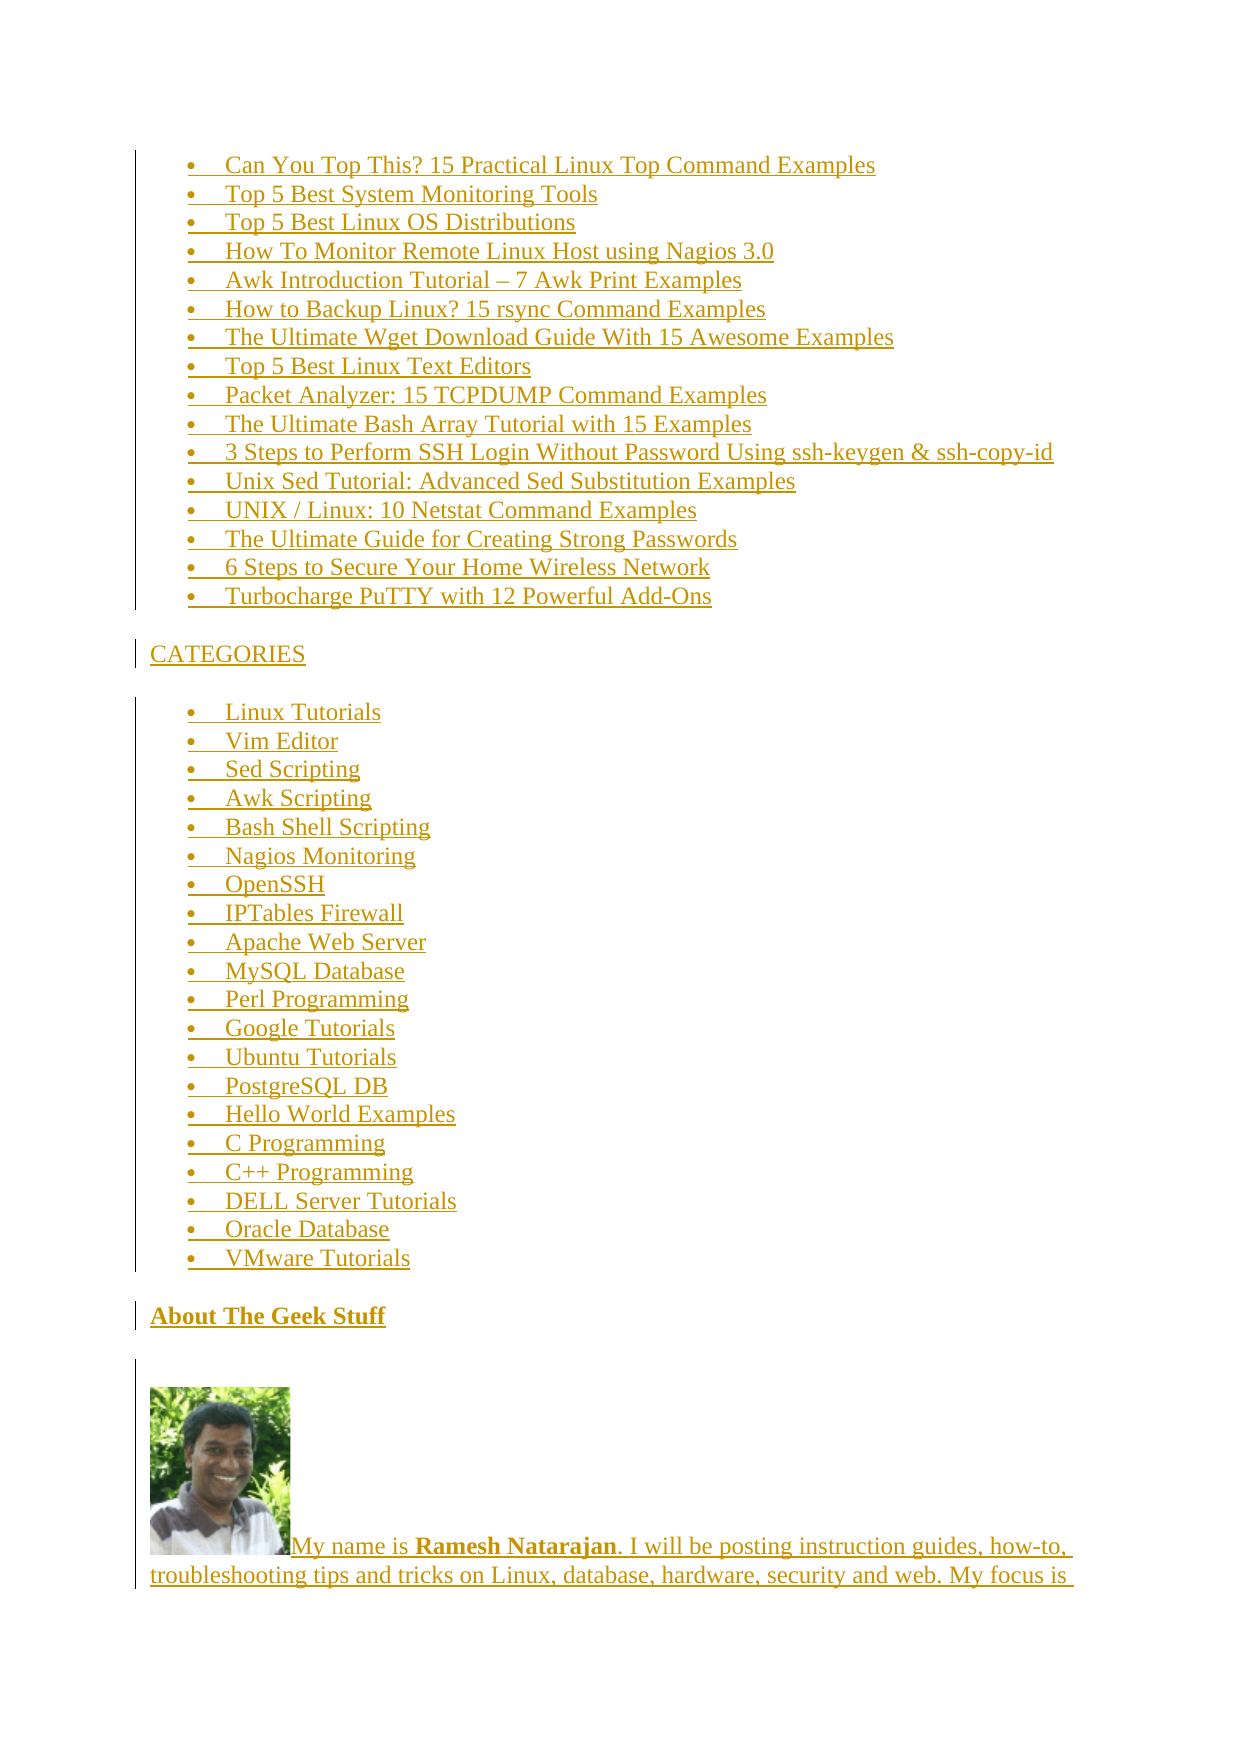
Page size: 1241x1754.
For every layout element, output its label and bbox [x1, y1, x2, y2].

picture [150, 1387, 291, 1555]
